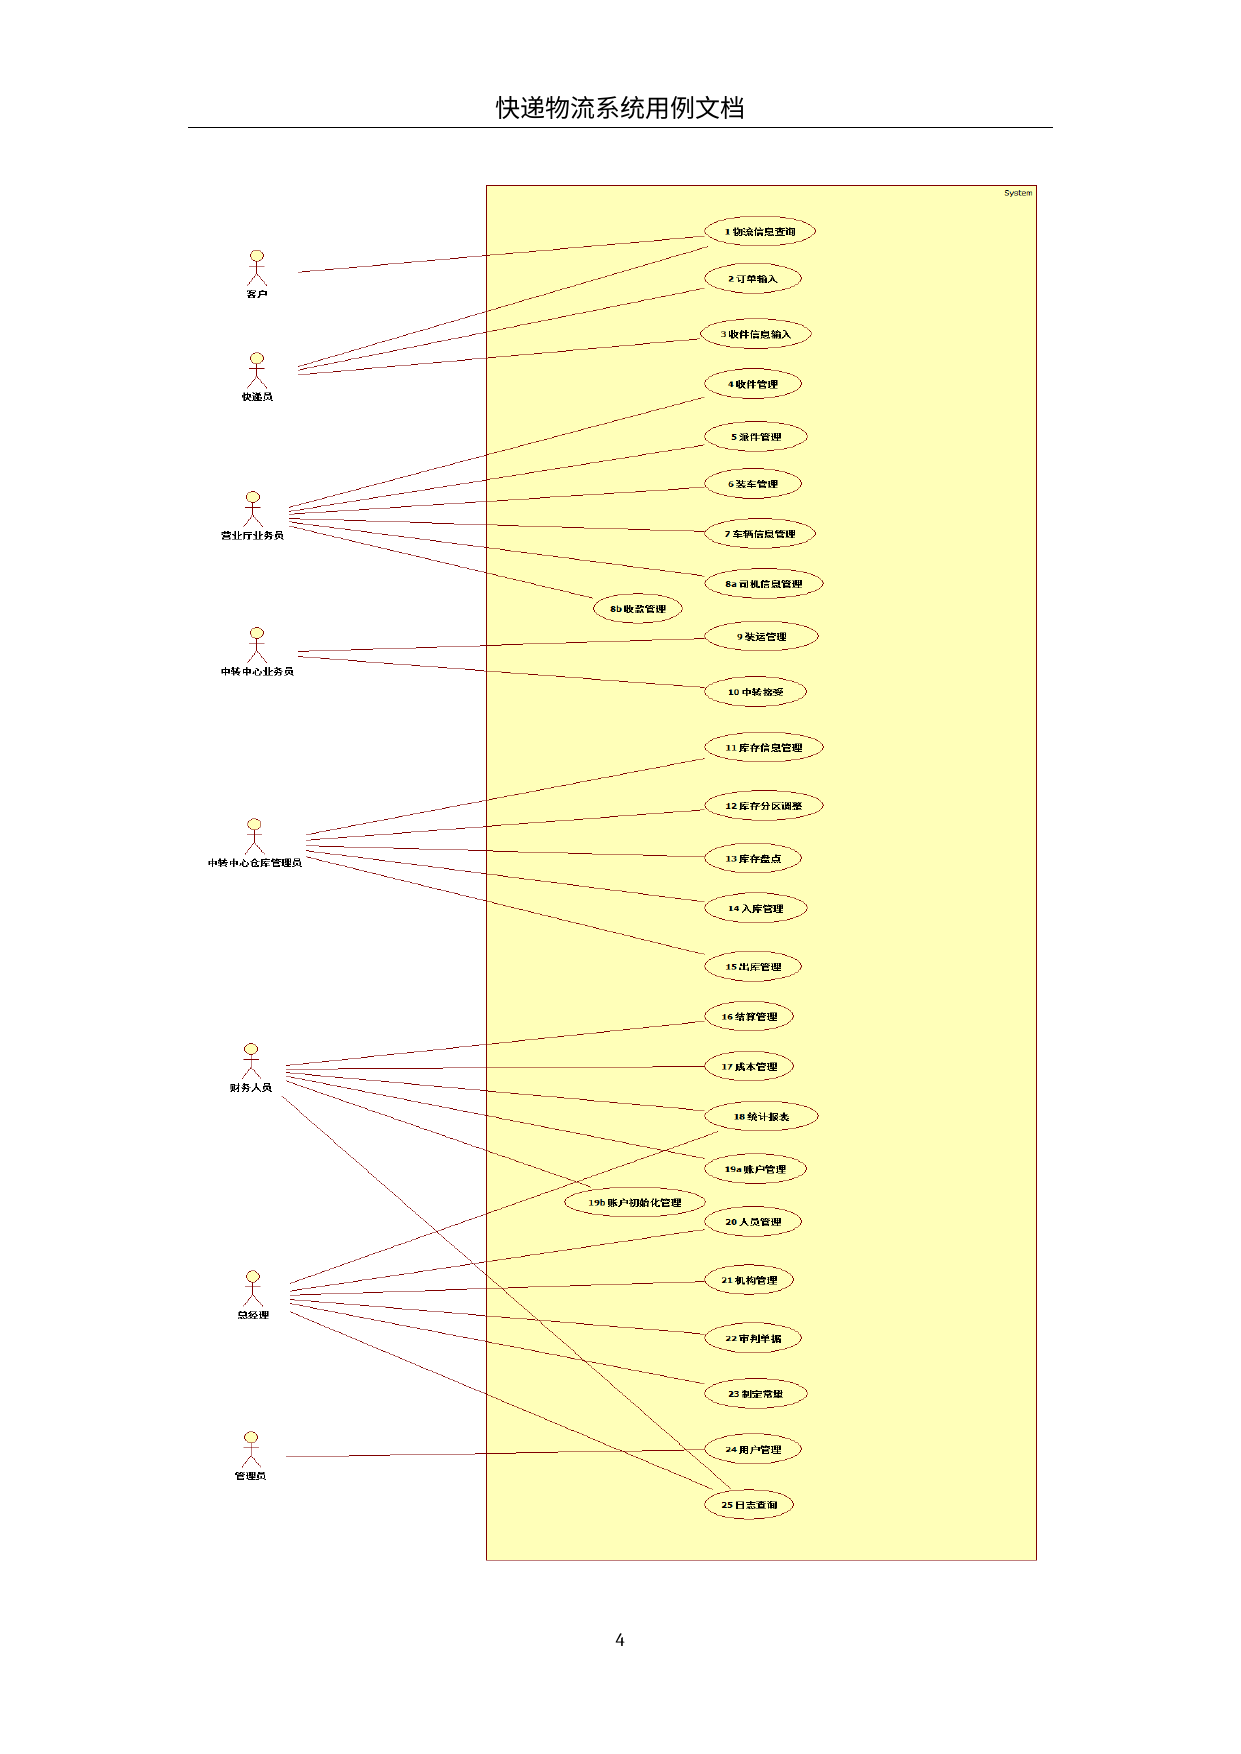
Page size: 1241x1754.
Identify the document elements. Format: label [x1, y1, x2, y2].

picture [187, 172, 1053, 1574]
